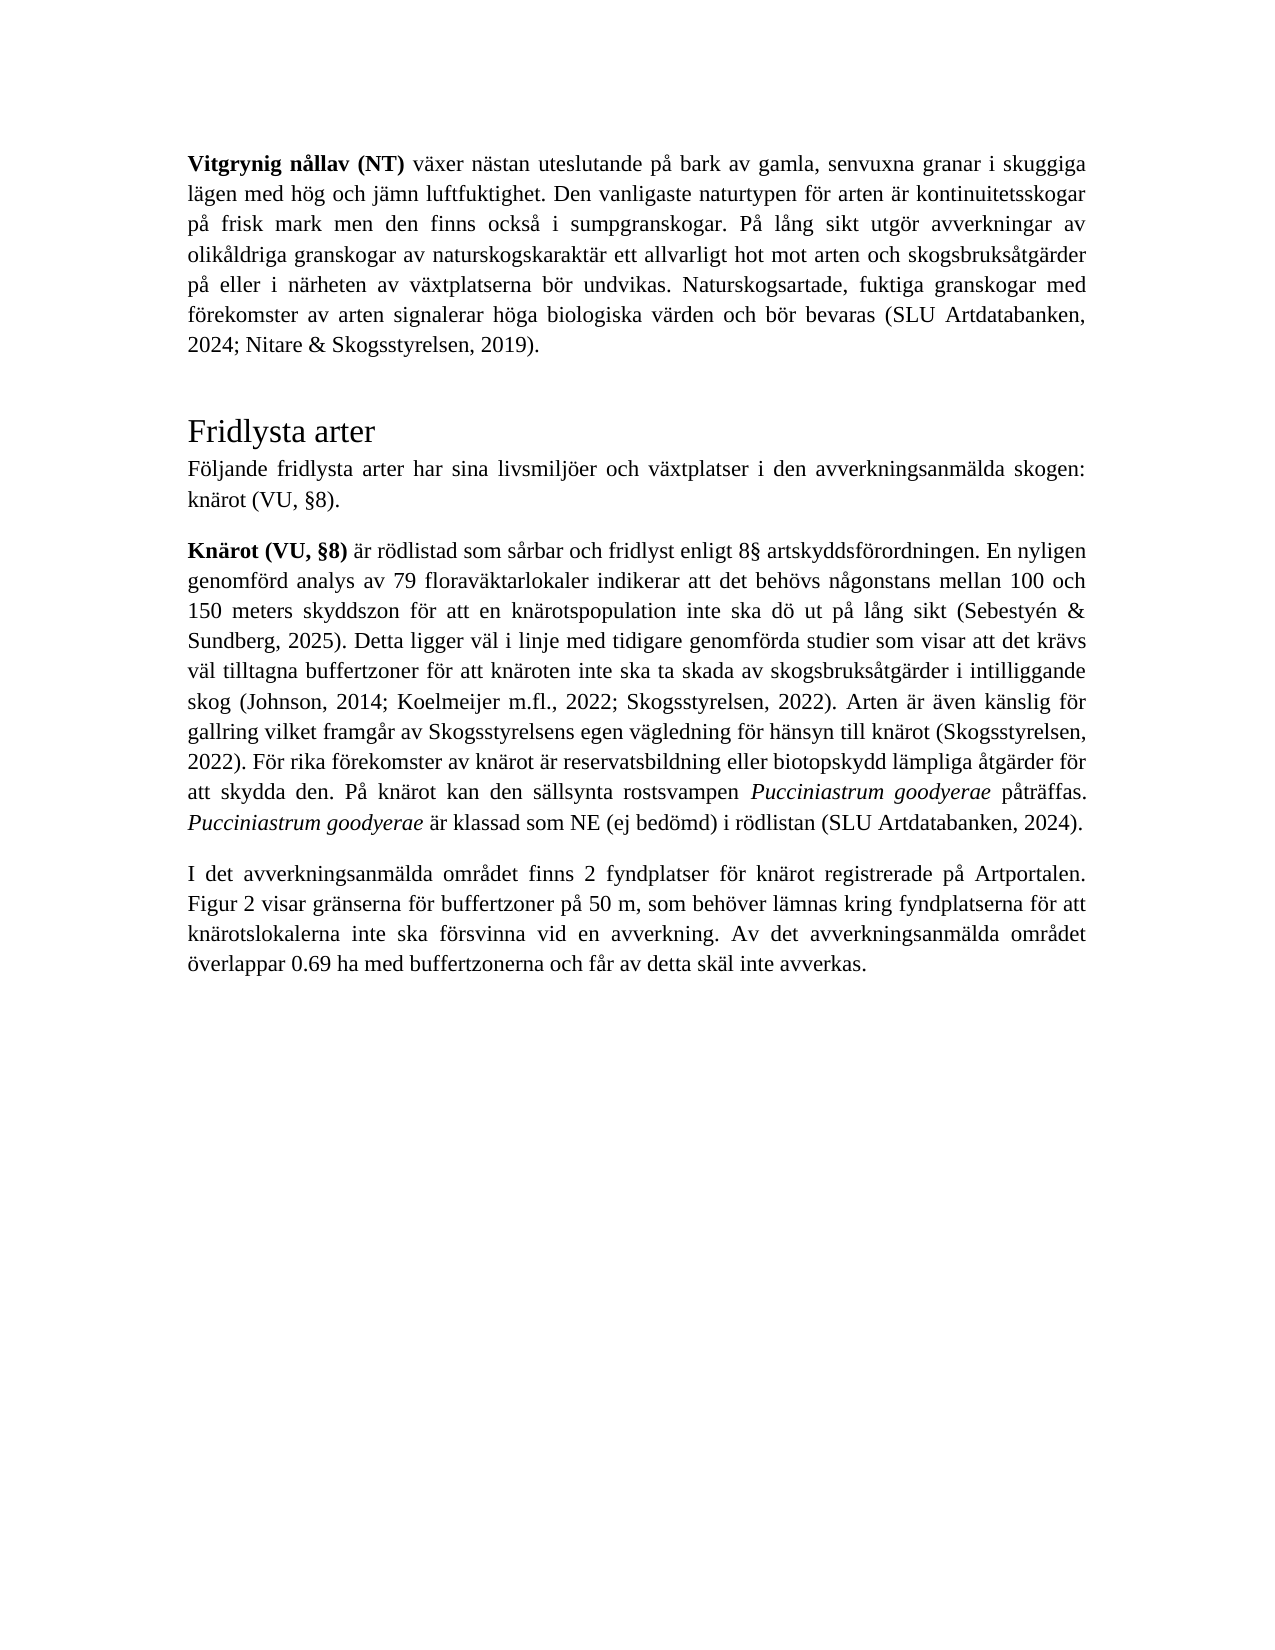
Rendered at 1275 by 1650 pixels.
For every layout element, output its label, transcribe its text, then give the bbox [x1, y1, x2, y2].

subtitle Fridlysta arter [187, 411, 1087, 450]
text Knärot (VU, §8) är rödlistad som sårbar och fridlyst enligt 8§ artskyddsförordningen. En nyligen genomförd analys av 79 floraväktarlokaler indikerar att det behövs någonstans mellan 100 och 150 meters skyddszon för att en knärotspopulation inte ska dö ut på lång sikt (Sebestyén & Sundberg, 2025). Detta ligger väl i linje med tidigare genomförda studier som visar att det krävs väl tilltagna buffertzoner för att knäroten inte ska ta skada av skogsbruksåtgärder i intilliggande skog (Johnson, 2014; Koelmeijer m.fl., 2022; Skogsstyrelsen, 2022). Arten är även känslig för gallring vilket framgår av Skogsstyrelsens egen vägledning för hänsyn till knärot (Skogsstyrelsen, 2022). För rika förekomster av knärot är reservatsbildning eller biotopskydd lämpliga åtgärder för att skydda den. På knärot kan den sällsynta rostsvampen Pucciniastrum goodyerae påträffas. Pucciniastrum goodyerae är klassad som NE (ej bedömd) i rödlistan (SLU Artdatabanken, 2024). [187, 537, 1087, 835]
text Följande fridlysta arter har sina livsmiljöer och växtplatser i den avverkningsanmälda skogen: knärot (VU, §8). [187, 456, 1087, 512]
text Vitgrynig nållav (NT) växer nästan uteslutande på bark av gamla, senvuxna granar i skuggiga lägen med hög och jämn luftfuktighet. Den vanligaste naturtypen för arten är kontinuitetsskogar på frisk mark men den finns också i sumpgranskogar. På lång sikt utgör avverkningar av olikåldriga granskogar av naturskogskaraktär ett allvarligt hot mot arten och skogsbruksåtgärder på eller i närheten av växtplatserna bör undvikas. Naturskogsartade, fuktiga granskogar med förekomster av arten signalerar höga biologiska värden och bör bevaras (SLU Artdatabanken, 2024; Nitare & Skogsstyrelsen, 2019). [187, 150, 1087, 358]
text I det avverkningsanmälda området finns 2 fyndplatser för knärot registrerade på Artportalen. Figur 2 visar gränserna för buffertzoner på 50 m, som behöver lämnas kring fyndplatserna för att knärotslokalerna inte ska försvinna vid en avverkning. Av det avverkningsanmälda området överlappar 0.69 ha med buffertzonerna och får av detta skäl inte avverkas. [187, 860, 1087, 977]
